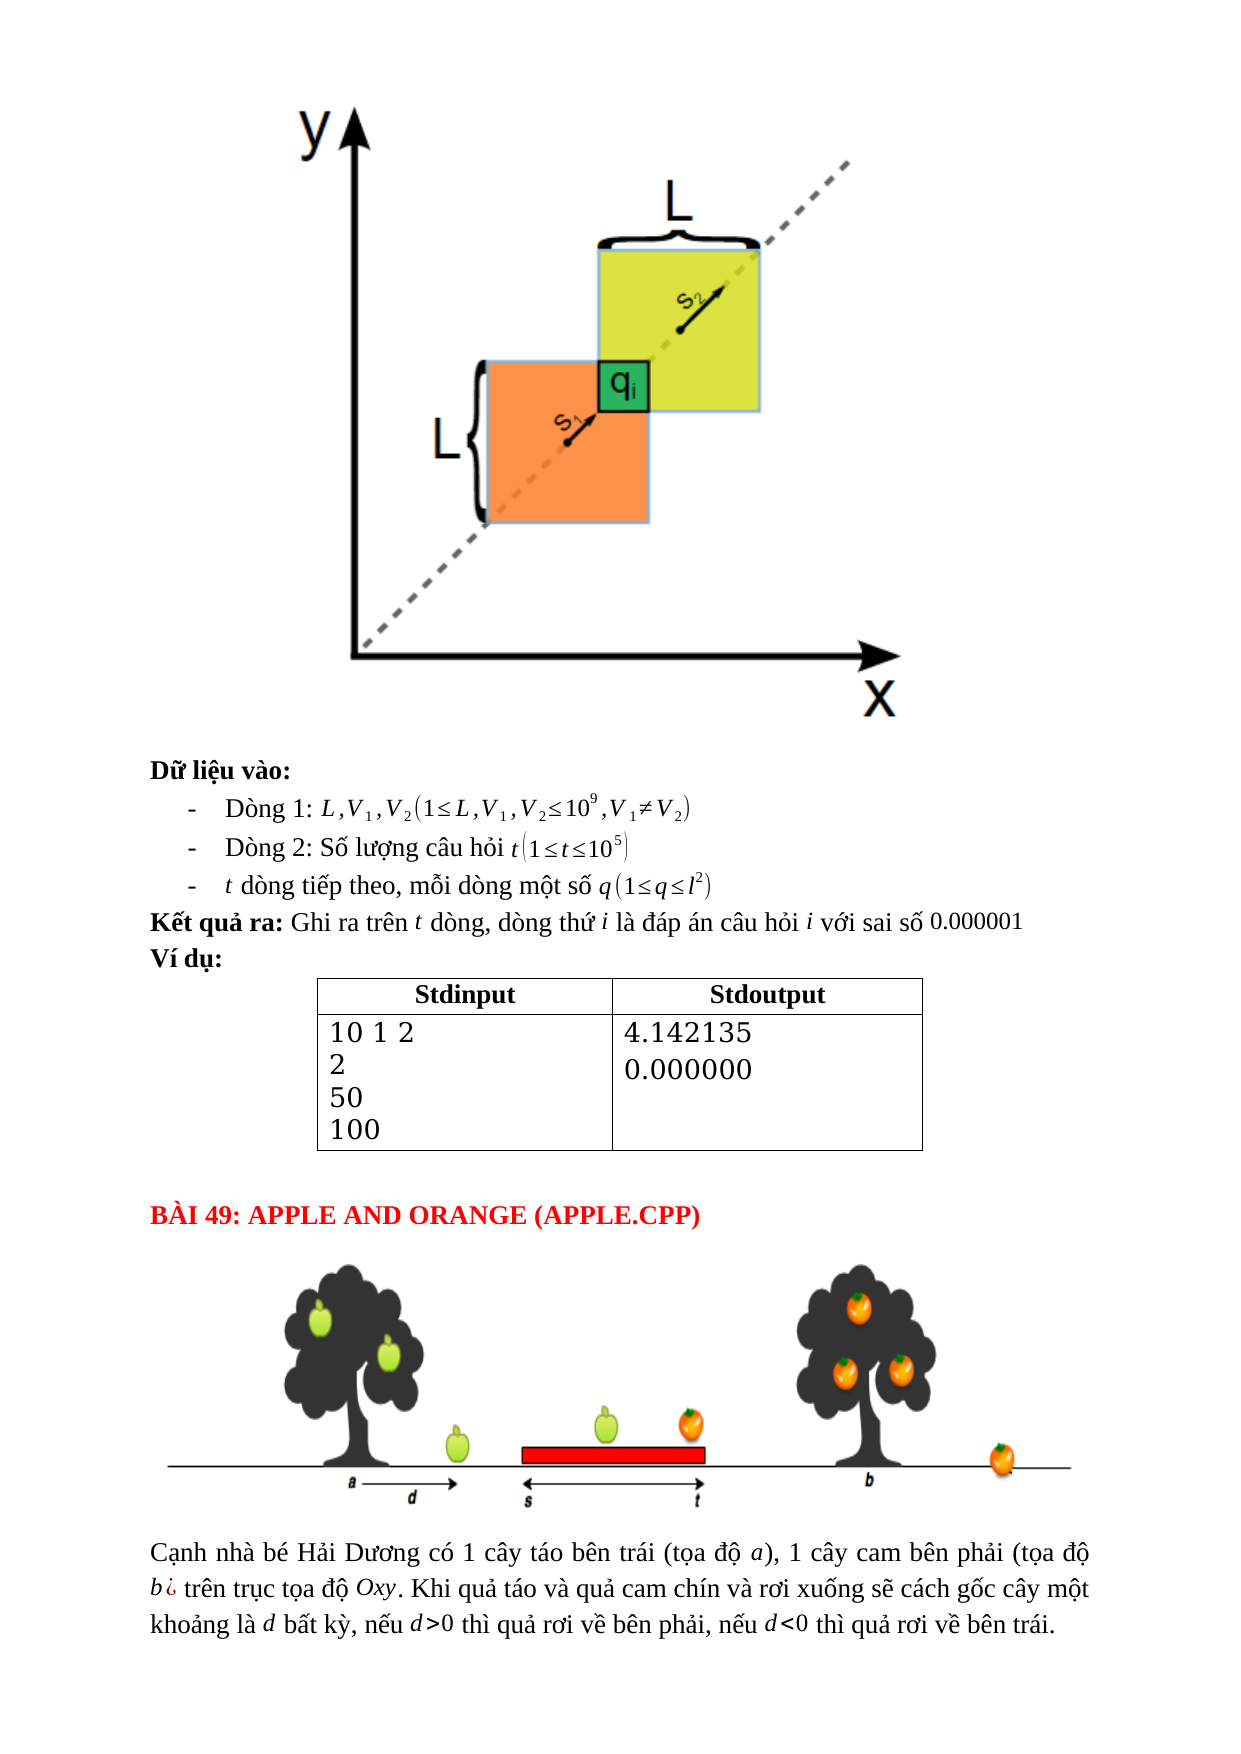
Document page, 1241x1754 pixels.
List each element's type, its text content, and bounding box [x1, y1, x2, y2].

picture [150, 1247, 1091, 1520]
table_cell 10 1 2 2 50 100 [318, 1015, 612, 1150]
text Kết quả ra: Ghi ra trên dòng, dòng thứ là đáp án câu hỏi với sai số [150, 906, 1090, 937]
text BÀI 49: APPLE AND ORANGE (APPLE.CPP) [150, 1199, 1090, 1230]
text Dữ liệu vào: [150, 754, 1090, 785]
list dòng tiếp theo, mỗi dòng một số [187, 868, 1090, 901]
text Ví dụ: [150, 942, 1090, 973]
table_header Stdoutput [613, 979, 922, 1014]
text Cạnh nhà bé Hải Dương có 1 cây táo bên trái (tọa độ ), 1 cây cam bên phải (tọa độ trên trục tọa độ . Khi quả táo và quả cam chín và rơi xuống sẽ cách gốc cây một khoảng là bất kỳ, nếu thì quả rơi về bên phải, nếu thì quả rơi về bên trái. [150, 1536, 1090, 1639]
table_cell 4.142135 0.000000 [613, 1015, 922, 1150]
picture [263, 88, 978, 737]
list Dòng 2: Số lượng câu hỏi [187, 829, 1090, 864]
table_header Stdinput [318, 979, 612, 1014]
list Dòng 1: [187, 790, 1090, 825]
